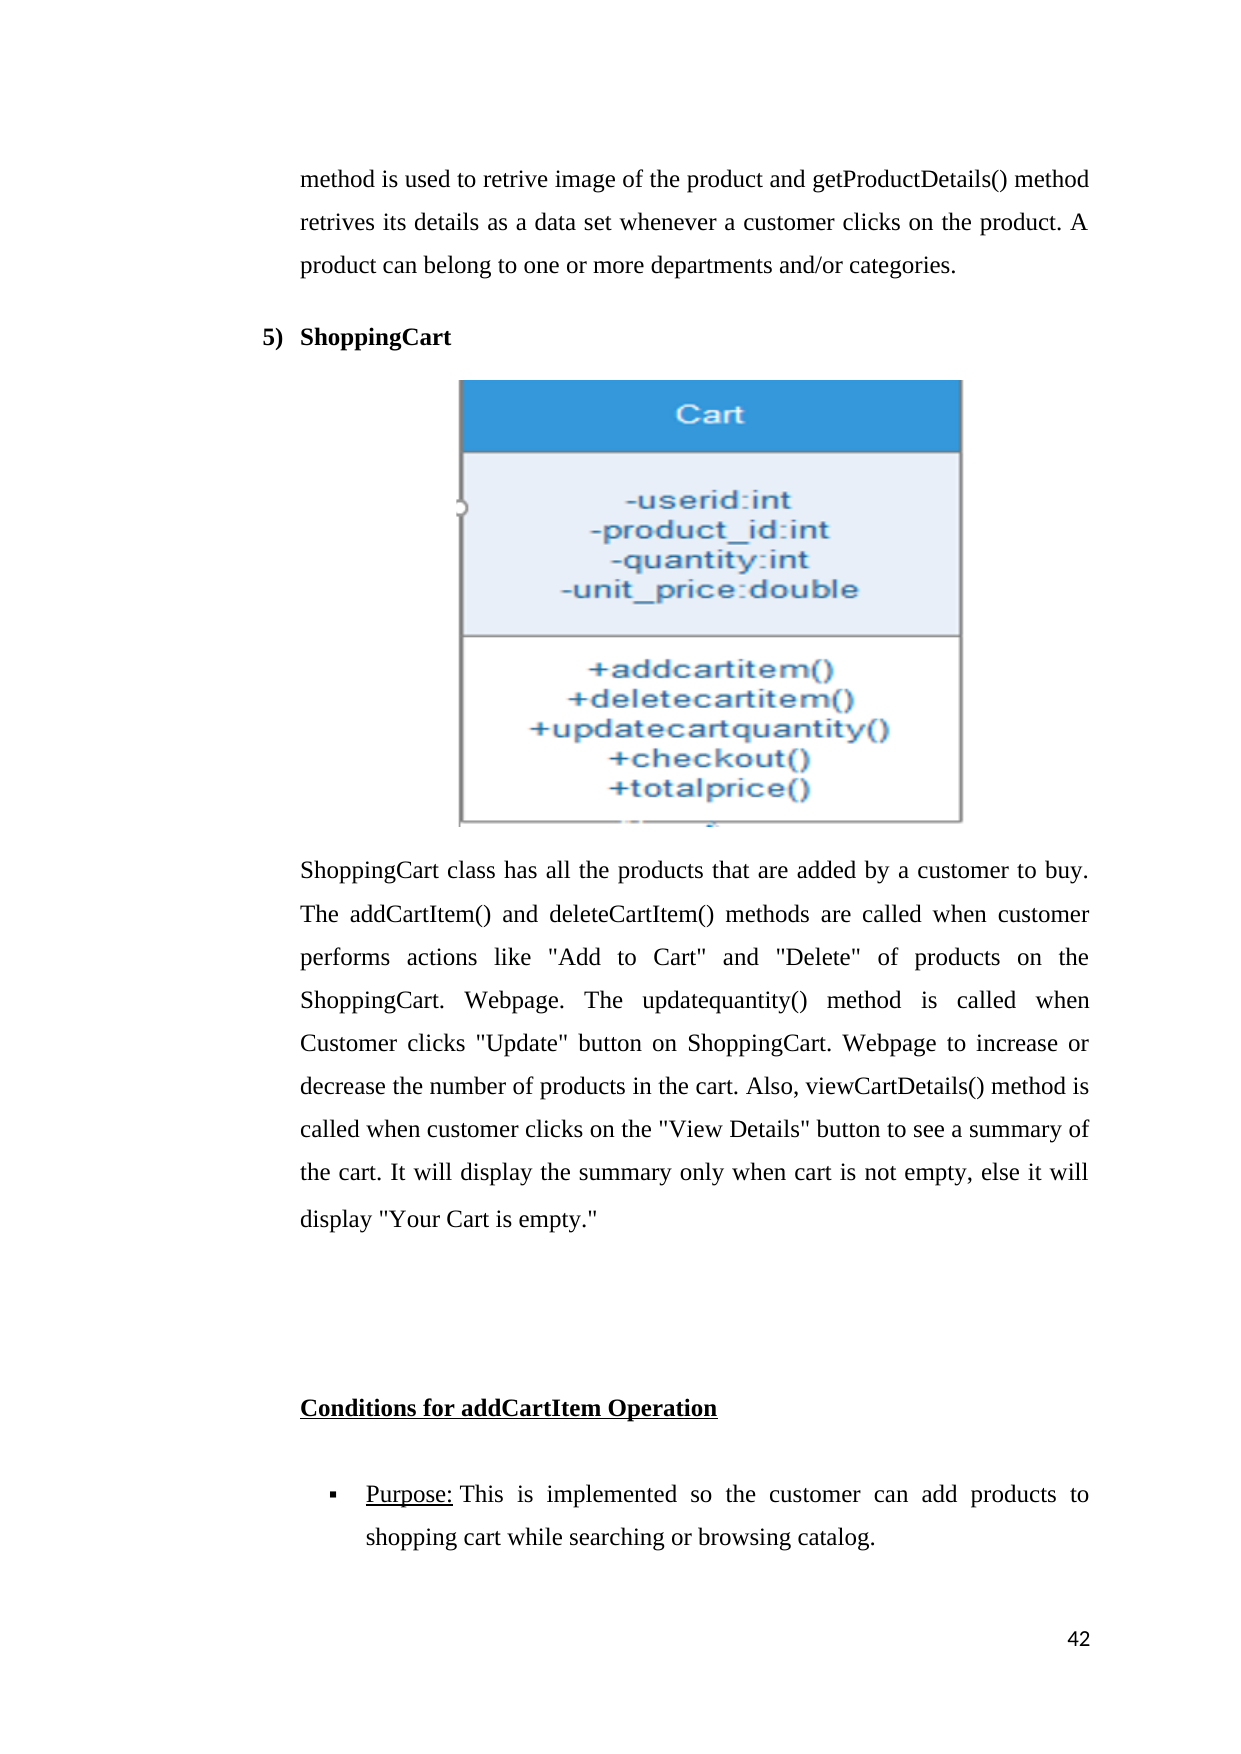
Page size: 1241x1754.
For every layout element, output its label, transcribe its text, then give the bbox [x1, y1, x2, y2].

text Conditions for addCartItem Operation [300, 1298, 1090, 1422]
picture [456, 380, 964, 827]
text ShoppingCart class has all the products that are added by a customer to buy. The addCartItem() and deleteCartItem() methods are called when customer performs actions like "Add to Cart" and "Delete" of products on the ShoppingCart. Webpage. The updatequantity() method is called when Customer clicks "Update" button on ShoppingCart. Webpage to increase or decrease the number of products in the cart. Also, viewCartDetails() method is called when customer clicks on the "View Details" button to see a summary of the cart. It will display the summary only when cart is not empty, else it will display "Your Cart is empty." [300, 856, 1090, 1233]
list Purpose: This is implemented so the customer can add products to shopping cart while searching or browsing catalog. [328, 1479, 1090, 1551]
text method is used to retrive image of the product and getProductDetails() method retrives its details as a data set whenever a customer clicks on the product. A product can belong to one or more departments and/or categories. [300, 164, 1090, 279]
list ShoppingCart [262, 322, 1090, 351]
